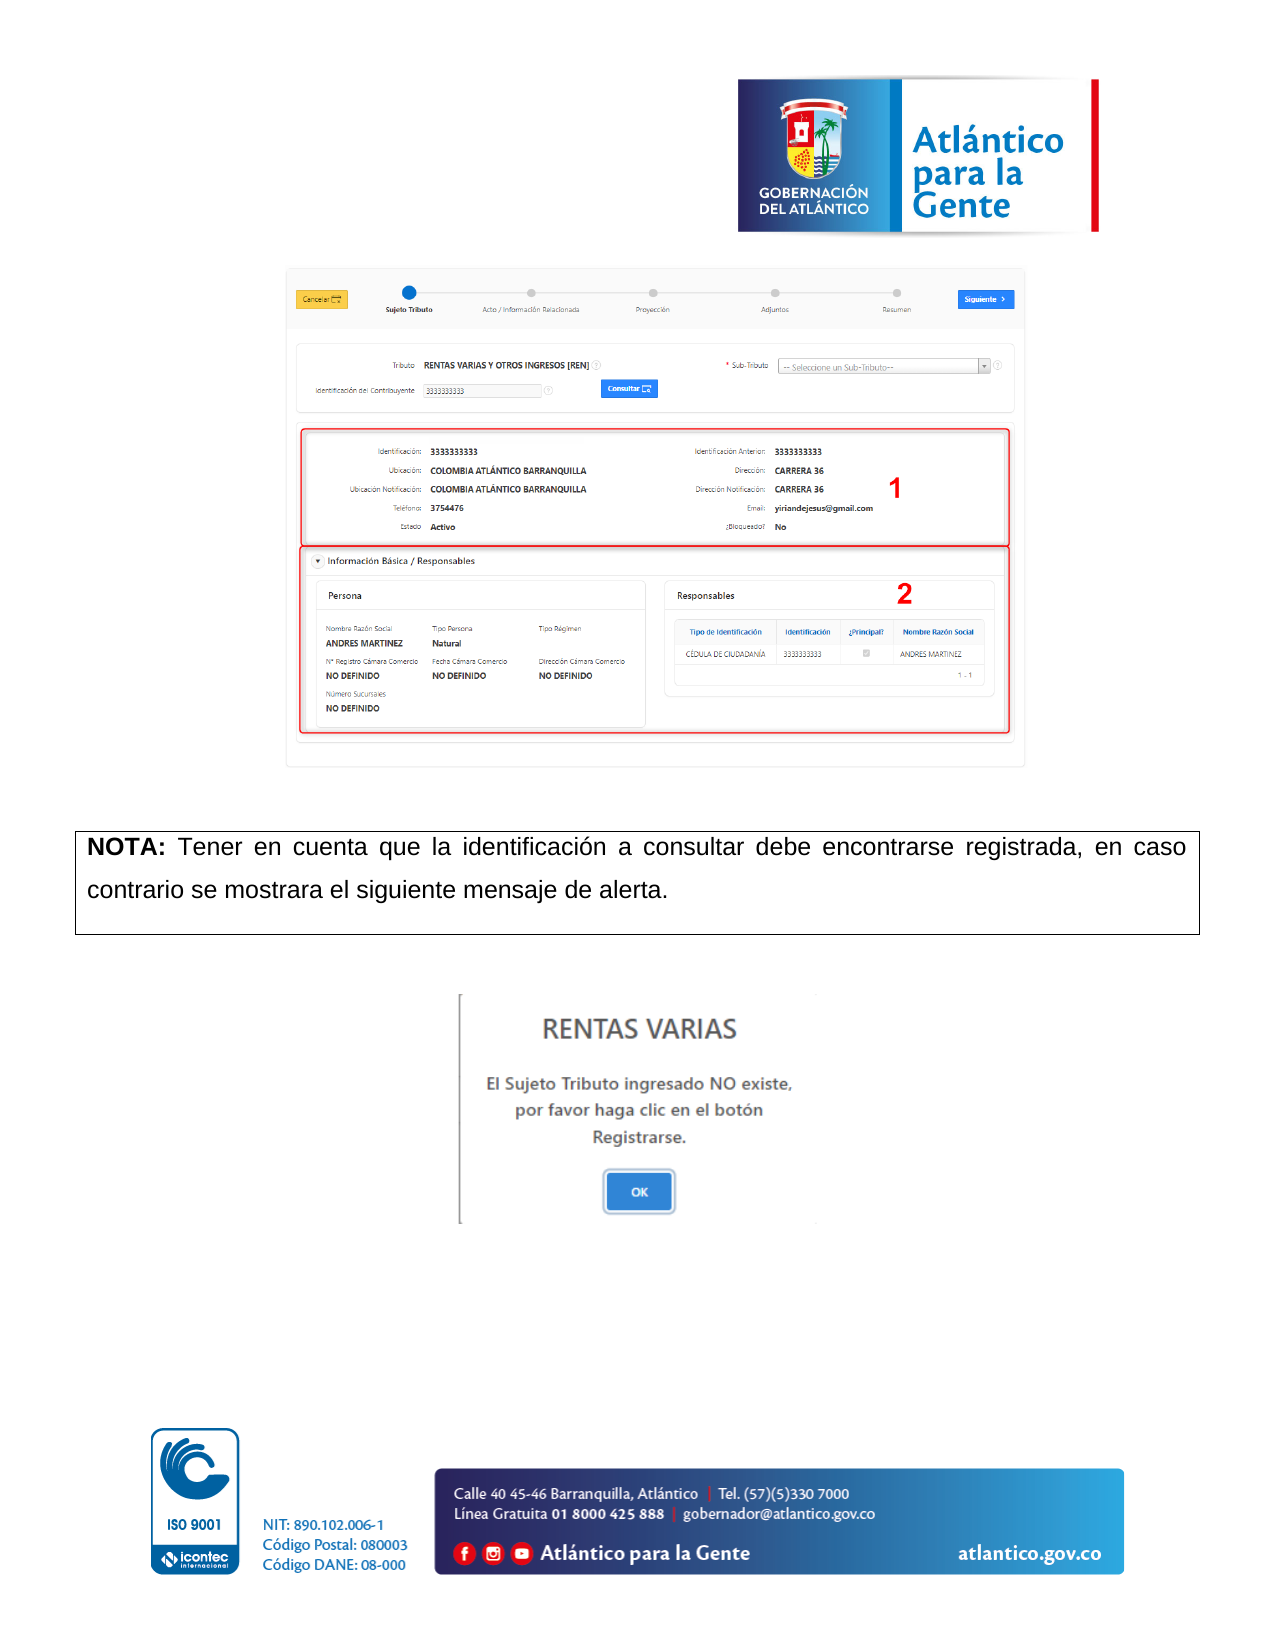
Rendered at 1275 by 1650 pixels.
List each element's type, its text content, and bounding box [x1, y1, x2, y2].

picture [151, 1428, 1125, 1575]
picture [458, 994, 817, 1224]
table_header NOTA: Tener en cuenta que la identificación a consultar debe encontrarse registrada, en caso contrario se mostrara el siguiente mensaje de alerta. [76, 832, 1199, 934]
picture [734, 75, 1102, 238]
picture [285, 265, 1028, 768]
